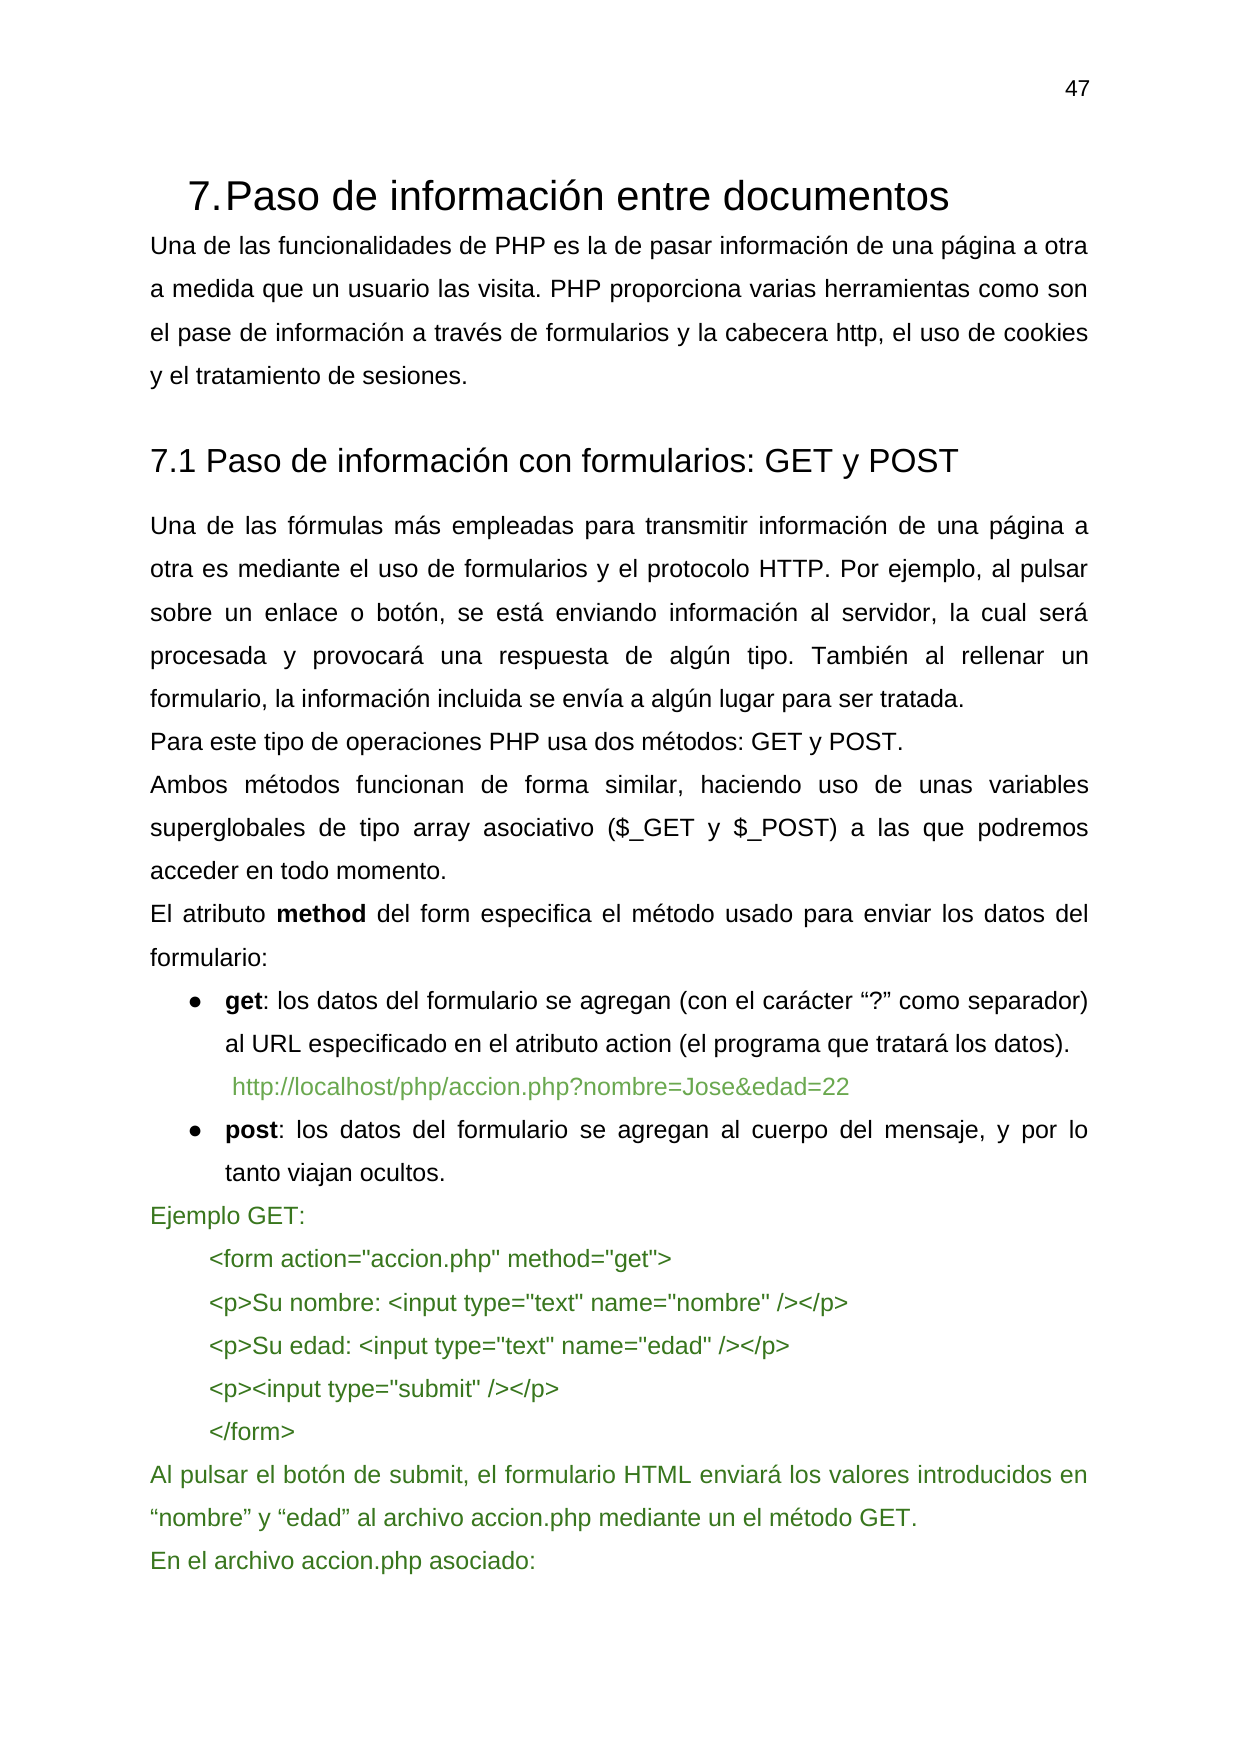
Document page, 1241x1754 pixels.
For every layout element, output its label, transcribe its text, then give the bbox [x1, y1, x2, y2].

text http://localhost/php/accion.php?nombre=Jose&edad=22 [225, 1072, 1090, 1101]
subtitle Paso de información entre documentos [187, 171, 1090, 219]
text Una de las funcionalidades de PHP es la de pasar información de una página a otra a medida que un usuario las visita. PHP proporciona varias herramientas como son el pase de información a través de formularios y la cabecera http, el uso de cookies y el tratamiento de sesiones. [150, 231, 1090, 389]
text <p>Su edad: <input type="text" name="edad" /></p> [209, 1331, 1090, 1359]
text <p><input type="submit" /></p> [209, 1374, 1090, 1403]
text Una de las fórmulas más empleadas para transmitir información de una página a otra es mediante el uso de formularios y el protocolo HTTP. Por ejemplo, al pulsar sobre un enlace o botón, se está enviando información al servidor, la cual será procesada y provocará una respuesta de algún tipo. También al rellenar un formulario, la información incluida se envía a algún lugar para ser tratada. [150, 511, 1090, 713]
text En el archivo accion.php asociado: [150, 1546, 1090, 1575]
text <p>Su nombre: <input type="text" name="nombre" /></p> [209, 1288, 1090, 1316]
text Ambos métodos funcionan de forma similar, haciendo uso de unas variables superglobales de tipo array asociativo ($_GET y $_POST) a las que podremos acceder en todo momento. [150, 770, 1090, 885]
text El atributo method del form especifica el método usado para enviar los datos del formulario: [150, 899, 1090, 971]
subtitle 7.1 Paso de información con formularios: GET y POST [150, 441, 1090, 480]
list post: los datos del formulario se agregan al cuerpo del mensaje, y por lo tanto viajan ocultos. [187, 1115, 1090, 1187]
list get: los datos del formulario se agregan (con el carácter “?” como separador) al URL especificado en el atributo action (el programa que tratará los datos). [187, 986, 1090, 1058]
text Para este tipo de operaciones PHP usa dos métodos: GET y POST. [150, 727, 1090, 756]
text Al pulsar el botón de submit, el formulario HTML enviará los valores introducidos en “nombre” y “edad” al archivo accion.php mediante un el método GET. [150, 1460, 1090, 1532]
text Ejemplo GET: [150, 1201, 1090, 1230]
text <form action="accion.php" method="get"> [209, 1244, 1090, 1273]
text </form> [209, 1417, 1090, 1446]
